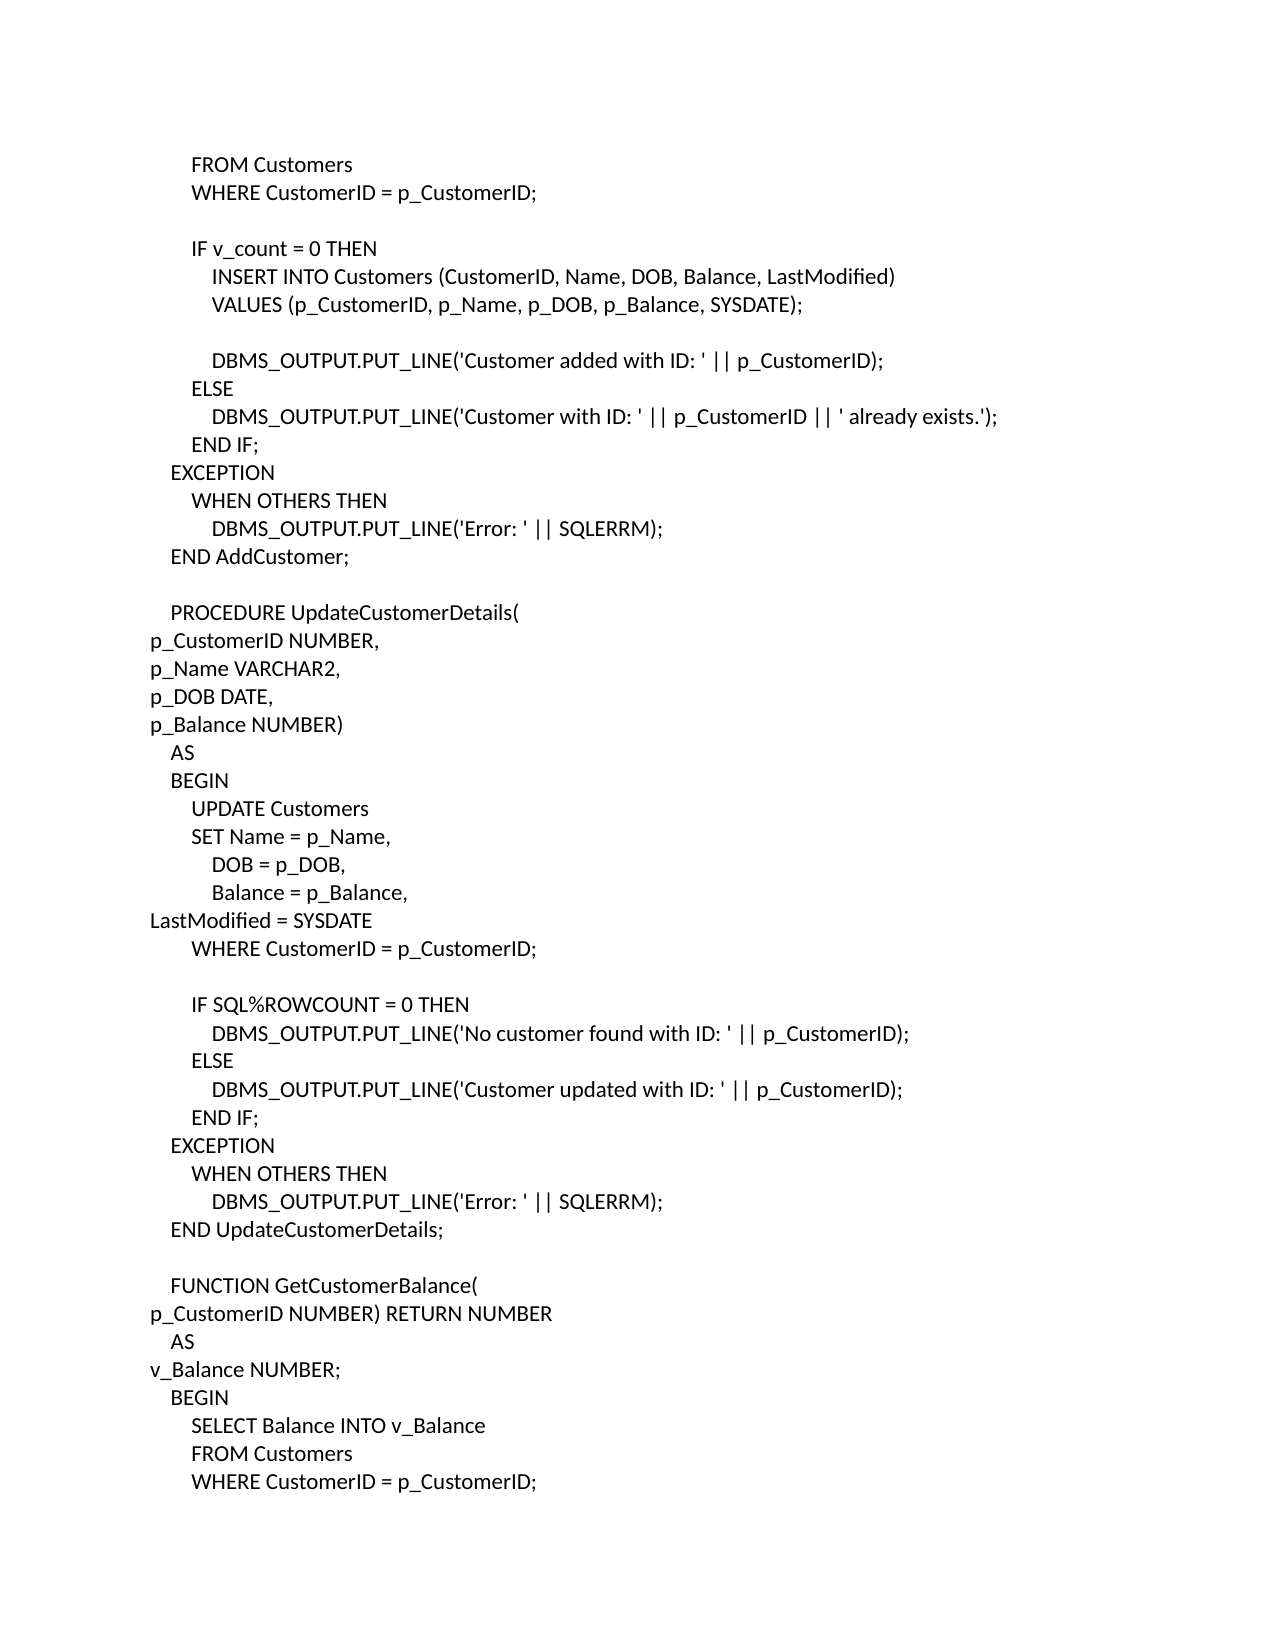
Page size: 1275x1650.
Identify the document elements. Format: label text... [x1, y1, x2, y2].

text VALUES (p_CustomerID, p_Name, p_DOB, p_Balance, SYSDATE); [150, 290, 1125, 318]
text p_CustomerID NUMBER) RETURN NUMBER [150, 1299, 1125, 1327]
text END IF; [150, 1103, 1125, 1131]
text BEGIN [150, 766, 1125, 794]
text WHERE CustomerID = p_CustomerID; [150, 178, 1125, 206]
text END AddCustomer; [150, 542, 1125, 570]
text p_Balance NUMBER) [150, 710, 1125, 738]
text UPDATE Customers [150, 794, 1125, 822]
text IF SQL%ROWCOUNT = 0 THEN [150, 991, 1125, 1019]
text DBMS_OUTPUT.PUT_LINE('Error: ' || SQLERRM); [150, 514, 1125, 542]
text FROM Customers [150, 1439, 1125, 1467]
text END UpdateCustomerDetails; [150, 1215, 1125, 1243]
text DBMS_OUTPUT.PUT_LINE('Error: ' || SQLERRM); [150, 1187, 1125, 1215]
text DBMS_OUTPUT.PUT_LINE('Customer with ID: ' || p_CustomerID || ' already exists.'); [150, 402, 1125, 430]
text WHERE CustomerID = p_CustomerID; [150, 934, 1125, 963]
text ELSE [150, 1047, 1125, 1075]
text WHERE CustomerID = p_CustomerID; [150, 1467, 1125, 1495]
text END IF; [150, 430, 1125, 458]
text FUNCTION GetCustomerBalance( [150, 1271, 1125, 1299]
text BEGIN [150, 1383, 1125, 1411]
text PROCEDURE UpdateCustomerDetails( [150, 598, 1125, 626]
text p_CustomerID NUMBER, [150, 626, 1125, 654]
text LastModified = SYSDATE [150, 907, 1125, 934]
text INSERT INTO Customers (CustomerID, Name, DOB, Balance, LastModified) [150, 262, 1125, 290]
text SET Name = p_Name, [150, 822, 1125, 851]
text EXCEPTION [150, 458, 1125, 486]
text FROM Customers [150, 150, 1125, 178]
text AS [150, 738, 1125, 766]
text Balance = p_Balance, [150, 878, 1125, 907]
text IF v_count = 0 THEN [150, 234, 1125, 262]
text p_DOB DATE, [150, 682, 1125, 710]
text DBMS_OUTPUT.PUT_LINE('Customer updated with ID: ' || p_CustomerID); [150, 1075, 1125, 1103]
text DOB = p_DOB, [150, 851, 1125, 878]
text WHEN OTHERS THEN [150, 486, 1125, 514]
text v_Balance NUMBER; [150, 1355, 1125, 1383]
text DBMS_OUTPUT.PUT_LINE('Customer added with ID: ' || p_CustomerID); [150, 346, 1125, 374]
text EXCEPTION [150, 1131, 1125, 1159]
text p_Name VARCHAR2, [150, 654, 1125, 682]
text WHEN OTHERS THEN [150, 1159, 1125, 1187]
text DBMS_OUTPUT.PUT_LINE('No customer found with ID: ' || p_CustomerID); [150, 1019, 1125, 1047]
text SELECT Balance INTO v_Balance [150, 1411, 1125, 1439]
text AS [150, 1327, 1125, 1355]
text ELSE [150, 374, 1125, 402]
